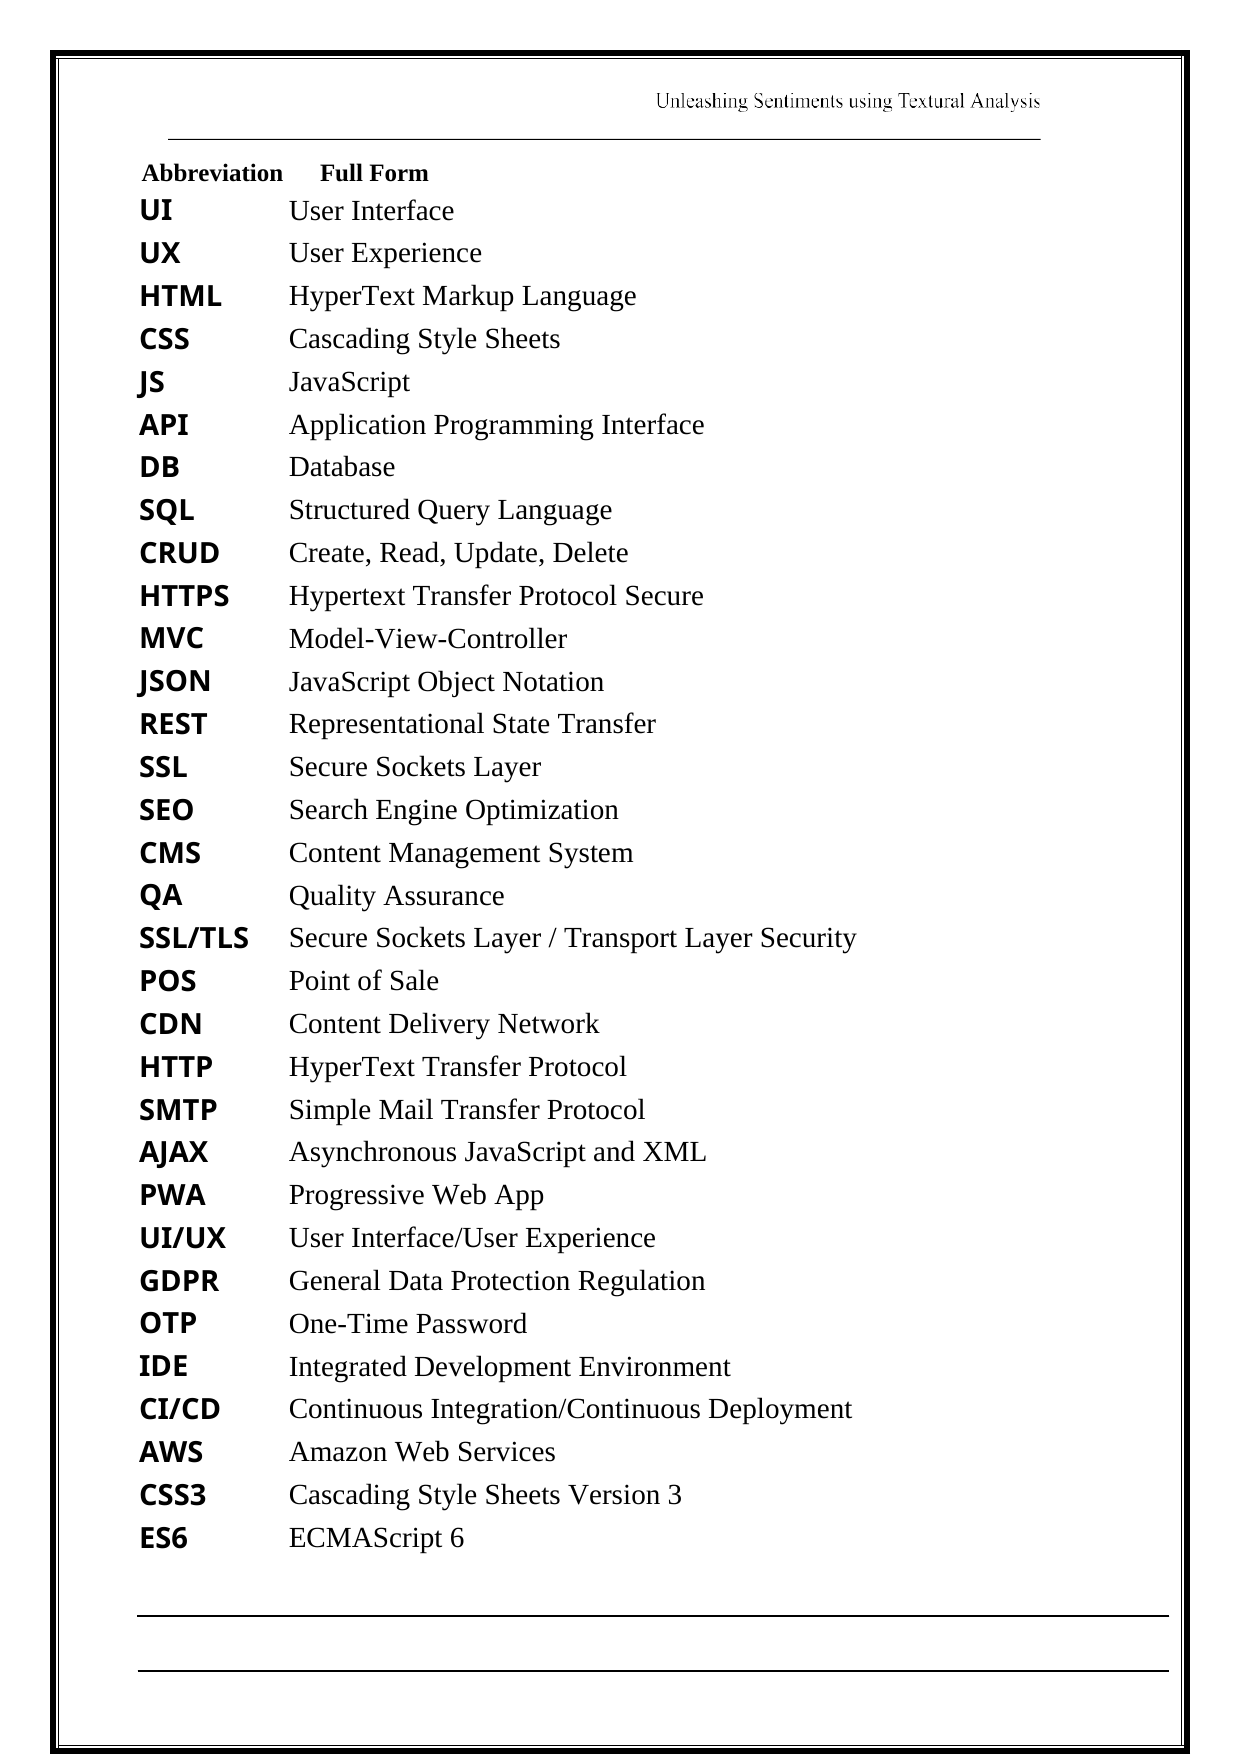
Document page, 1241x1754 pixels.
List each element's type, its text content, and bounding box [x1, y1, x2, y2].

table_cell Secure Sockets Layer / Transport Layer Security [287, 916, 863, 959]
table_cell SEO [138, 788, 287, 830]
table_cell User Experience [287, 231, 863, 274]
table_cell JSON [138, 659, 287, 702]
picture [655, 93, 1040, 112]
table_cell UX [138, 231, 287, 274]
table_cell Representational State Transfer [287, 702, 863, 745]
table_cell One-Time Password [287, 1301, 863, 1344]
table_cell AJAX [138, 1130, 287, 1173]
table_cell OTP [138, 1301, 287, 1344]
table_cell API [138, 402, 287, 445]
table_cell UI [138, 188, 287, 231]
table_header Abbreviation [138, 156, 287, 188]
table_cell CI/CD [138, 1387, 287, 1430]
table_cell Search Engine Optimization [287, 788, 863, 830]
table_cell HyperText Transfer Protocol [287, 1044, 863, 1087]
table_cell JavaScript Object Notation [287, 659, 863, 702]
table_cell HTML [138, 274, 287, 317]
table_cell JS [138, 359, 287, 402]
table_cell Amazon Web Services [287, 1430, 863, 1472]
table_cell Hypertext Transfer Protocol Secure [287, 574, 863, 616]
table_cell Continuous Integration/Continuous Deployment [287, 1387, 863, 1430]
table_cell Asynchronous JavaScript and XML [287, 1130, 863, 1173]
table_cell SMTP [138, 1087, 287, 1130]
table_cell User Interface/User Experience [287, 1216, 863, 1258]
table_cell Cascading Style Sheets Version 3 [287, 1473, 863, 1515]
table_cell HTTP [138, 1044, 287, 1087]
table_cell DB [138, 445, 287, 488]
table_cell Simple Mail Transfer Protocol [287, 1087, 863, 1130]
table_cell Database [287, 445, 863, 488]
table_cell HTTPS [138, 574, 287, 616]
table_cell SQL [138, 488, 287, 531]
table_cell ECMAScript 6 [287, 1515, 863, 1558]
table_cell Secure Sockets Layer [287, 745, 863, 787]
table_cell Content Delivery Network [287, 1002, 863, 1044]
table_cell Application Programming Interface [287, 402, 863, 445]
table_cell General Data Protection Regulation [287, 1259, 863, 1301]
table_cell HyperText Markup Language [287, 274, 863, 317]
table_cell Quality Assurance [287, 873, 863, 916]
table_cell Point of Sale [287, 959, 863, 1002]
table_cell User Interface [287, 188, 863, 231]
table_cell Content Management System [287, 830, 863, 873]
table_cell Create, Read, Update, Delete [287, 531, 863, 573]
table_cell CMS [138, 830, 287, 873]
table_cell UI/UX [138, 1216, 287, 1258]
table_cell CSS [138, 317, 287, 359]
table_cell POS [138, 959, 287, 1002]
table_cell SSL [138, 745, 287, 787]
table_cell PWA [138, 1173, 287, 1216]
table_cell CRUD [138, 531, 287, 573]
table_cell CDN [138, 1002, 287, 1044]
table_cell Integrated Development Environment [287, 1344, 863, 1387]
table_cell Progressive Web App [287, 1173, 863, 1216]
table_header Full Form [287, 156, 863, 188]
table_cell MVC [138, 616, 287, 659]
table_cell IDE [138, 1344, 287, 1387]
table_cell REST [138, 702, 287, 745]
table_cell CSS3 [138, 1473, 287, 1515]
table_cell Model-View-Controller [287, 616, 863, 659]
table_cell AWS [138, 1430, 287, 1472]
table_cell GDPR [138, 1259, 287, 1301]
table_cell ES6 [138, 1515, 287, 1558]
table_cell QA [138, 873, 287, 916]
table_cell SSL/TLS [138, 916, 287, 959]
table_cell Structured Query Language [287, 488, 863, 531]
table_cell JavaScript [287, 359, 863, 402]
table_cell Cascading Style Sheets [287, 317, 863, 359]
